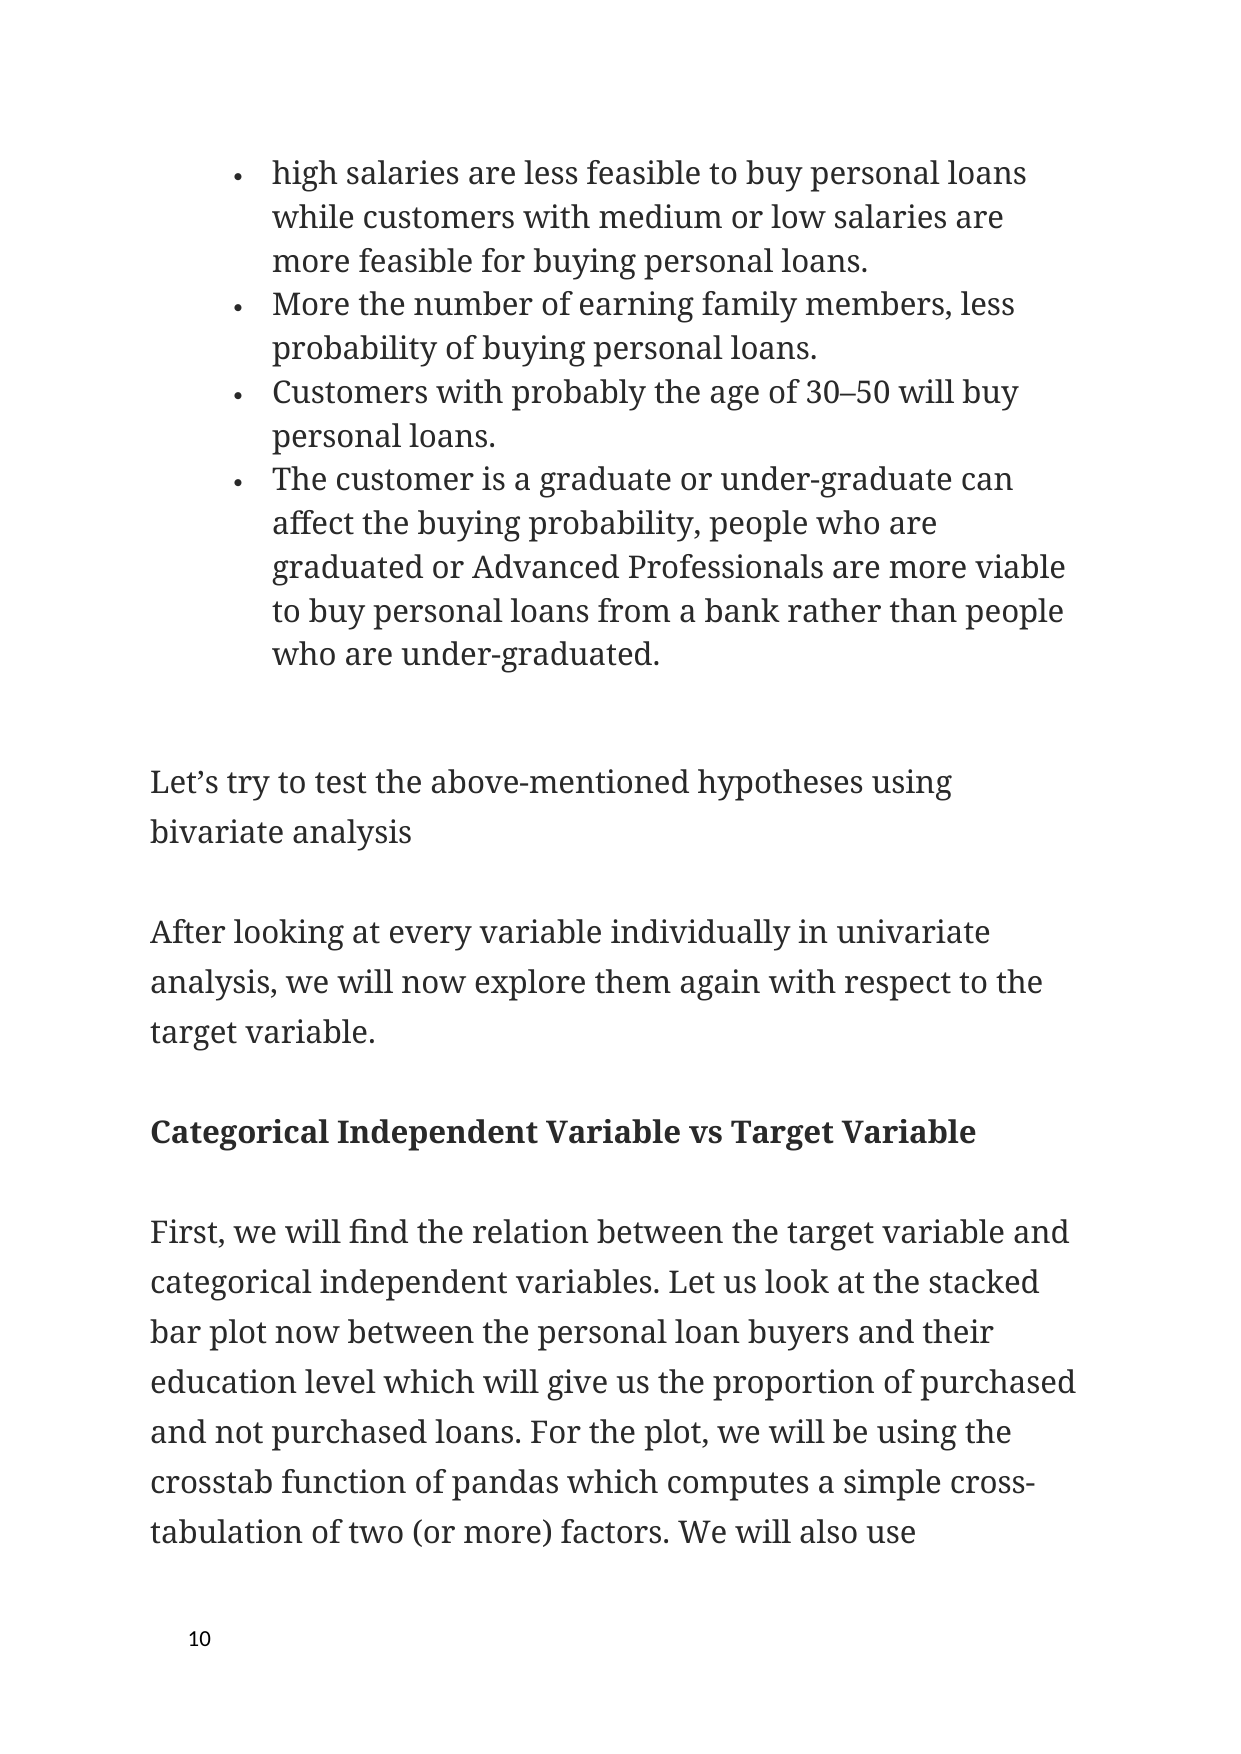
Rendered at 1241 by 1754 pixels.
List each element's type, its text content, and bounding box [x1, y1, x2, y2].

list Customers with probably the age of 30–50 will buy personal loans. [234, 369, 1090, 456]
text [150, 1203, 1090, 1553]
list The customer is a graduate or under-graduate can affect the buying probability, people who are graduated or Advanced Professionals are more viable to buy personal loans from a bank rather than people who are under-graduated. [234, 456, 1090, 675]
text Let’s try to test the above-mentioned hypotheses using bivariate analysis [150, 753, 1090, 853]
text After looking at every variable individually in univariate analysis, we will now explore them again with respect to the target variable. [150, 903, 1090, 1053]
text Categorical Independent Variable vs Target Variable [150, 1103, 1090, 1153]
list high salaries are less feasible to buy personal loans while customers with medium or low salaries are more feasible for buying personal loans. [234, 150, 1090, 281]
list More the number of earning family members, less probability of buying personal loans. [234, 281, 1090, 369]
